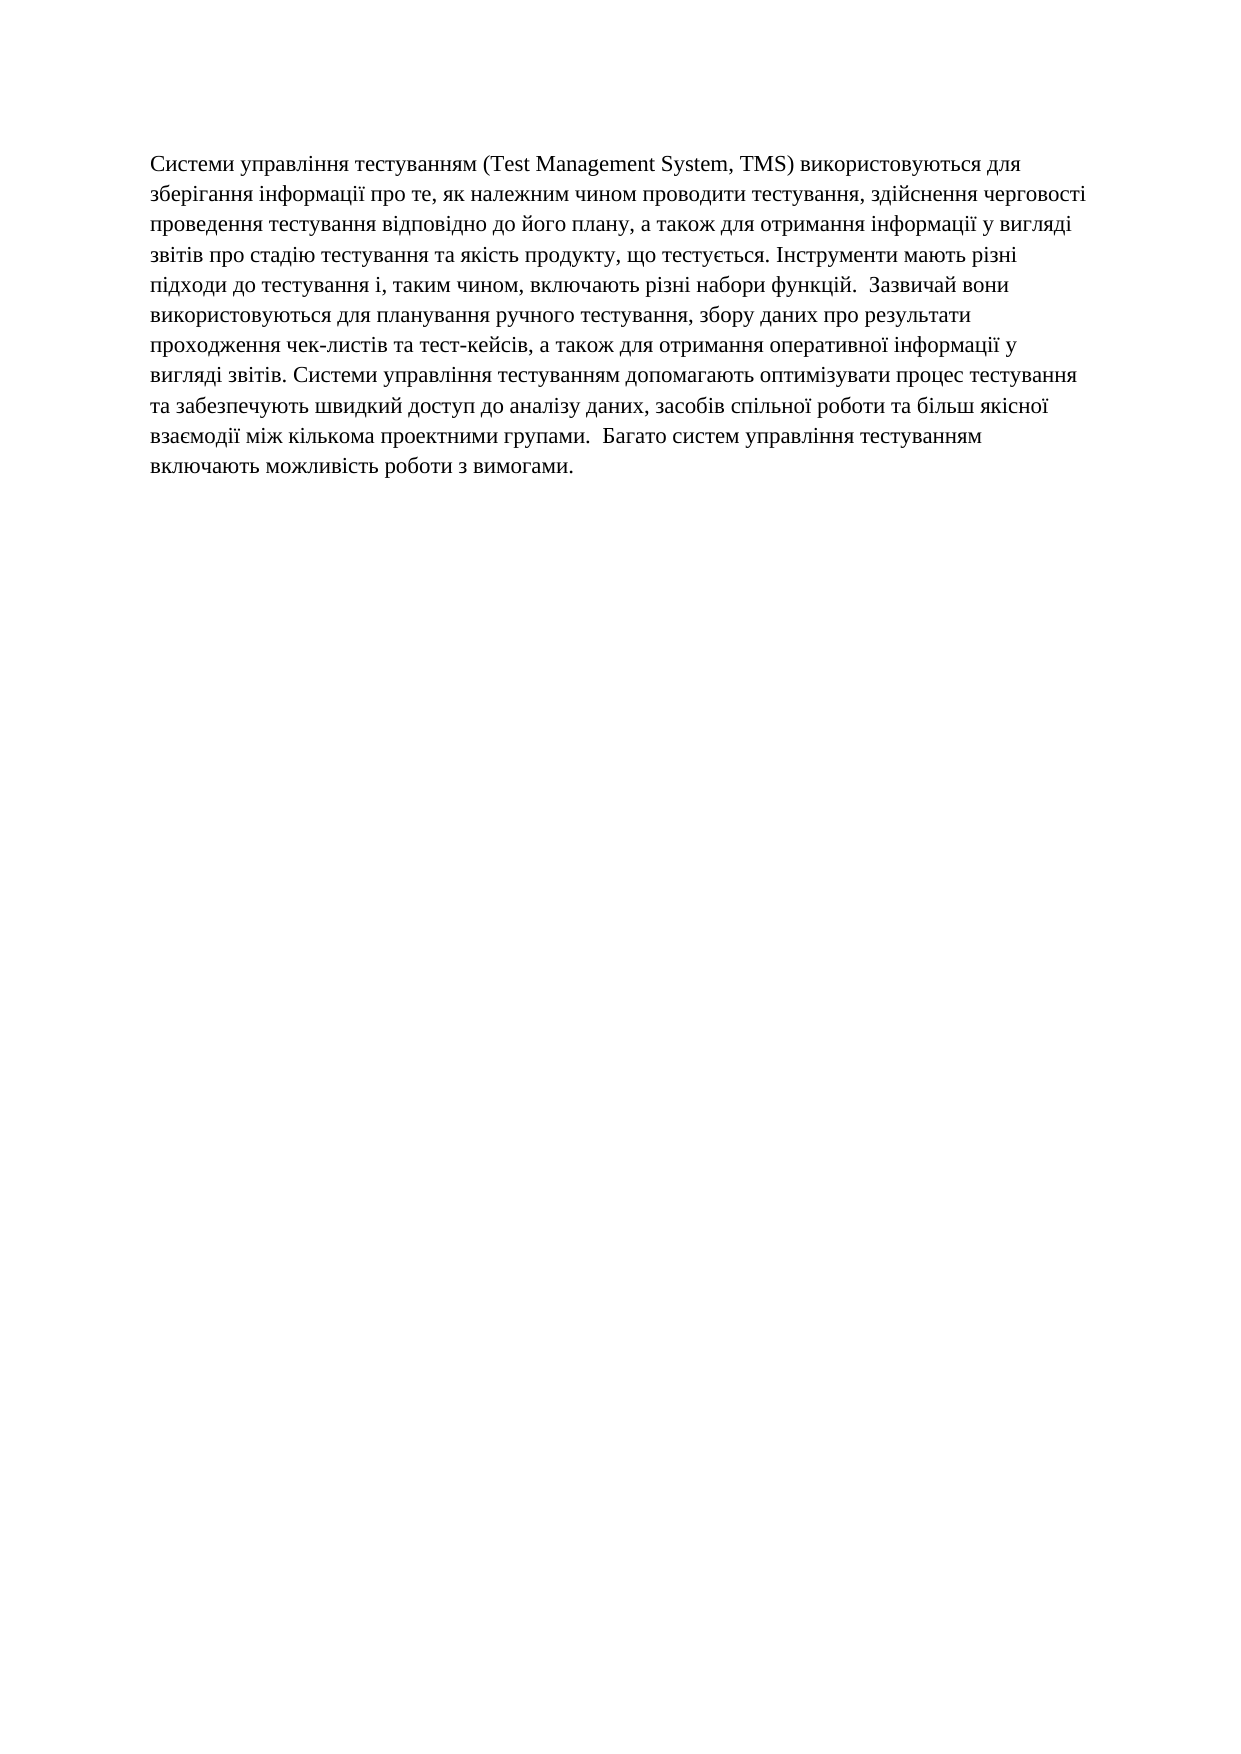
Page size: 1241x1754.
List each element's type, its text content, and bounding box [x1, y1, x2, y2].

text Системи управління тестуванням (Test Management System, TMS) використовуються для зберігання інформації про те, як належним чином проводити тестування, здійснення черговості проведення тестування відповідно до його плану, а також для отримання інформації у вигляді звітів про стадію тестування та якість продукту, що тестується. Інструменти мають різні підходи до тестування і, таким чином, включають різні набори функцій. Зазвичай вони використовуються для планування ручного тестування, збору даних про результати проходження чек-листів та тест-кейсів, а також для отримання оперативної інформації у вигляді звітів. Системи управління тестуванням допомагають оптимізувати процес тестування та забезпечують швидкий доступ до аналізу даних, засобів спільної роботи та більш якісної взаємодії між кількома проектними групами. Багато систем управління тестуванням включають можливість роботи з вимогами. [150, 150, 1090, 478]
